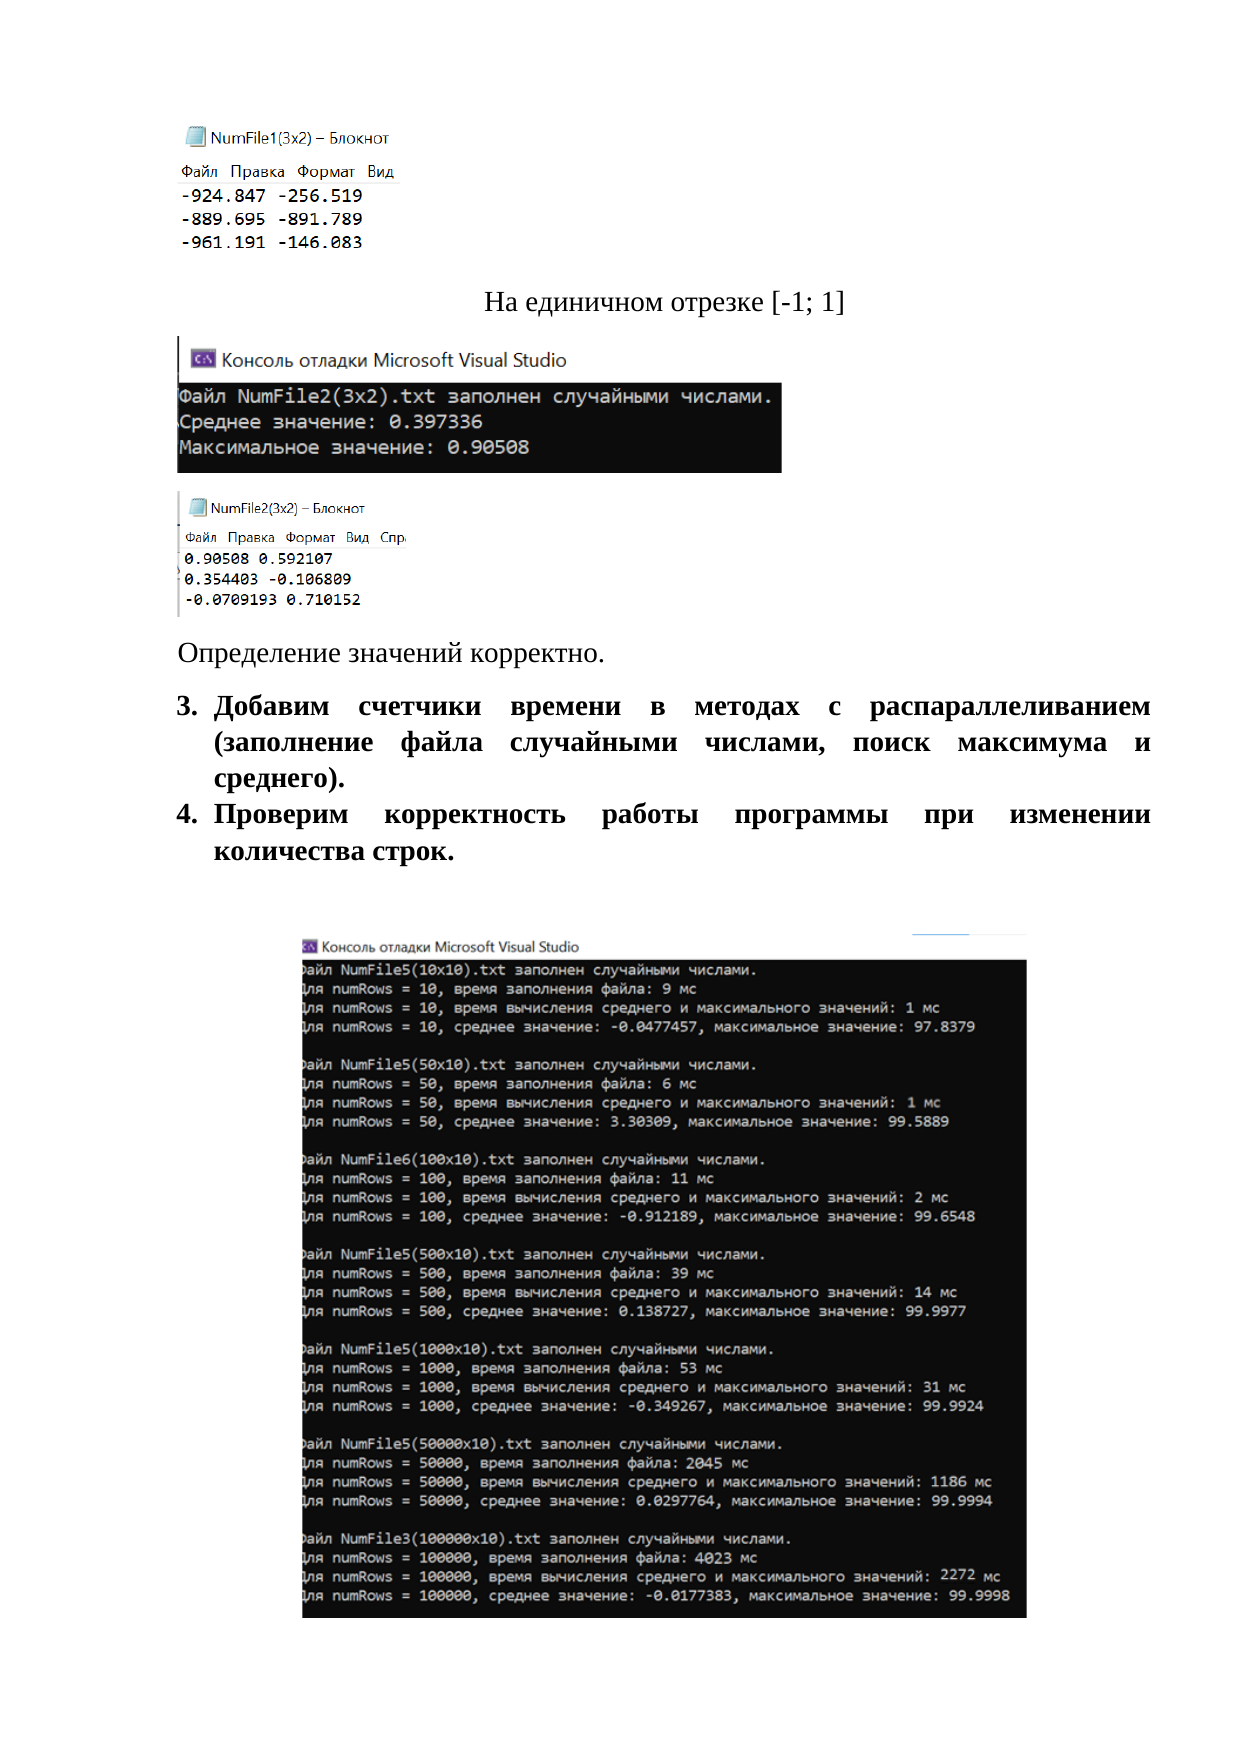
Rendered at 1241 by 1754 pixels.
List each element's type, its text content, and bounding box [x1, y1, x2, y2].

picture [177, 336, 782, 473]
text На единичном отрезке [-1; 1] [177, 284, 1152, 317]
text Определение значений корректно. [177, 635, 1152, 669]
list Проверим корректность работы программы при изменении количества строк. [176, 796, 1152, 866]
picture [177, 118, 400, 265]
picture [302, 934, 1027, 1618]
list Добавим счетчики времени в методах с распараллеливанием (заполнение файла случайными числами, поиск максимума и среднего). [176, 688, 1152, 794]
picture [177, 491, 406, 617]
